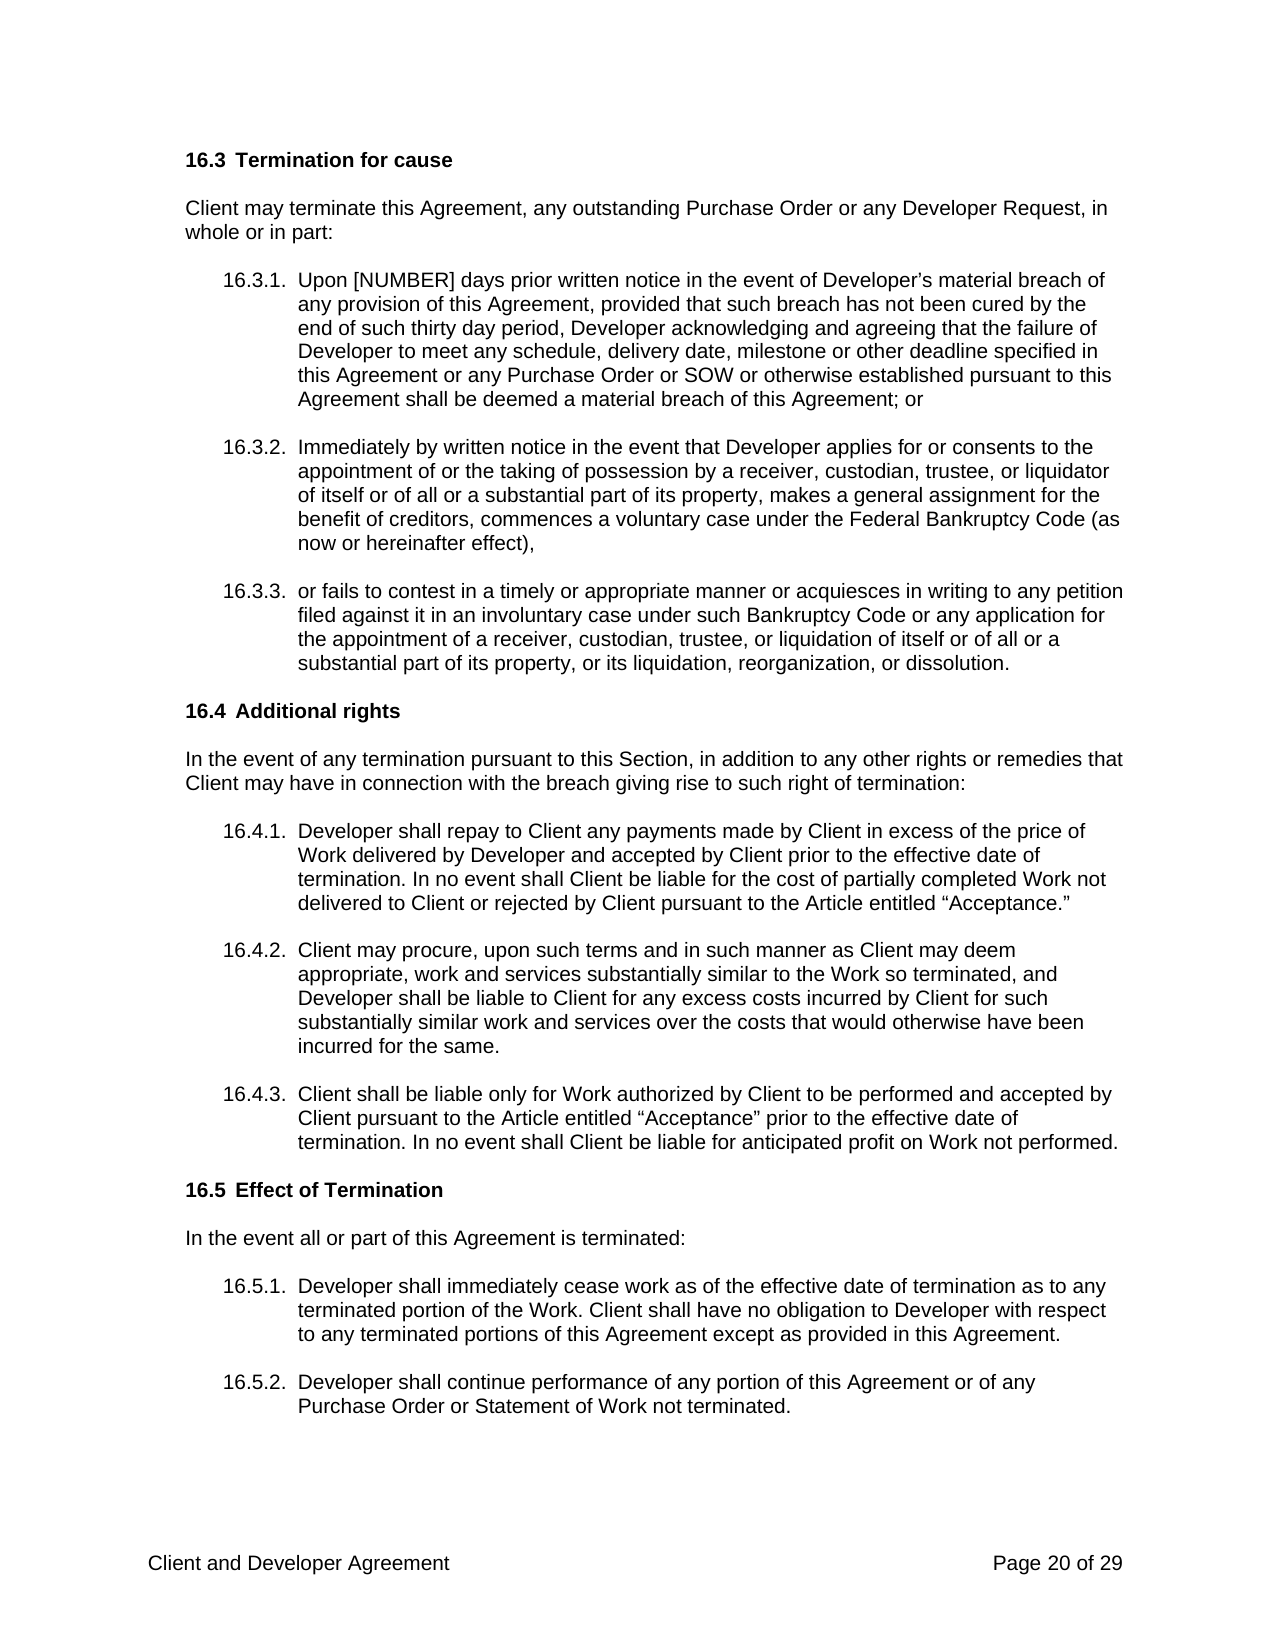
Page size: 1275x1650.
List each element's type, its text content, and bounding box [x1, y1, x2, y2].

list Client shall be liable only for Work authorized by Client to be performed and accepted by Client pursuant to the Article entitled “Acceptance” prior to the effective date of termination. In no event shall Client be liable for anticipated profit on Work not performed. [223, 1082, 1127, 1154]
list Developer shall immediately cease work as of the effective date of termination as to any terminated portion of the Work. Client shall have no obligation to Developer with respect to any terminated portions of this Agreement except as provided in this Agreement. [223, 1274, 1127, 1346]
list Termination for cause [185, 148, 1127, 172]
text Client may terminate this Agreement, any outstanding Purchase Order or any Developer Request, in whole or in part: [185, 196, 1127, 243]
list Effect of Termination [185, 1178, 1127, 1202]
list Developer shall repay to Client any payments made by Client in excess of the price of Work delivered by Developer and accepted by Client prior to the effective date of termination. In no event shall Client be liable for the cost of partially completed Work not delivered to Client or rejected by Client pursuant to the Article entitled “Acceptance.” [223, 818, 1127, 914]
list Additional rights [185, 699, 1127, 723]
text In the event of any termination pursuant to this Section, in addition to any other rights or remedies that Client may have in connection with the breach giving rise to such right of termination: [185, 747, 1127, 794]
list Immediately by written notice in the event that Developer applies for or consents to the appointment of or the taking of possession by a receiver, custodian, trustee, or liquidator of itself or of all or a substantial part of its property, makes a general assignment for the benefit of creditors, commences a voluntary case under the Federal Bankruptcy Code (as now or hereinafter effect), [223, 435, 1127, 555]
list or fails to contest in a timely or appropriate manner or acquiesces in writing to any petition filed against it in an involuntary case under such Bankruptcy Code or any application for the appointment of a receiver, custodian, trustee, or liquidation of itself or of all or a substantial part of its property, or its liquidation, reorganization, or dissolution. [223, 579, 1127, 675]
list Client may procure, upon such terms and in such manner as Client may deem appropriate, work and services substantially similar to the Work so terminated, and Developer shall be liable to Client for any excess costs incurred by Client for such substantially similar work and services over the costs that would otherwise have been incurred for the same. [223, 938, 1127, 1058]
list Upon [NUMBER] days prior written notice in the event of Developer’s material breach of any provision of this Agreement, provided that such breach has not been cured by the end of such thirty day period, Developer acknowledging and agreeing that the failure of Developer to meet any schedule, delivery date, milestone or other deadline specified in this Agreement or any Purchase Order or SOW or otherwise established pursuant to this Agreement shall be deemed a material breach of this Agreement; or [223, 267, 1127, 411]
text In the event all or part of this Agreement is terminated: [185, 1226, 1127, 1250]
list Developer shall continue performance of any portion of this Agreement or of any Purchase Order or Statement of Work not terminated. [223, 1369, 1127, 1417]
